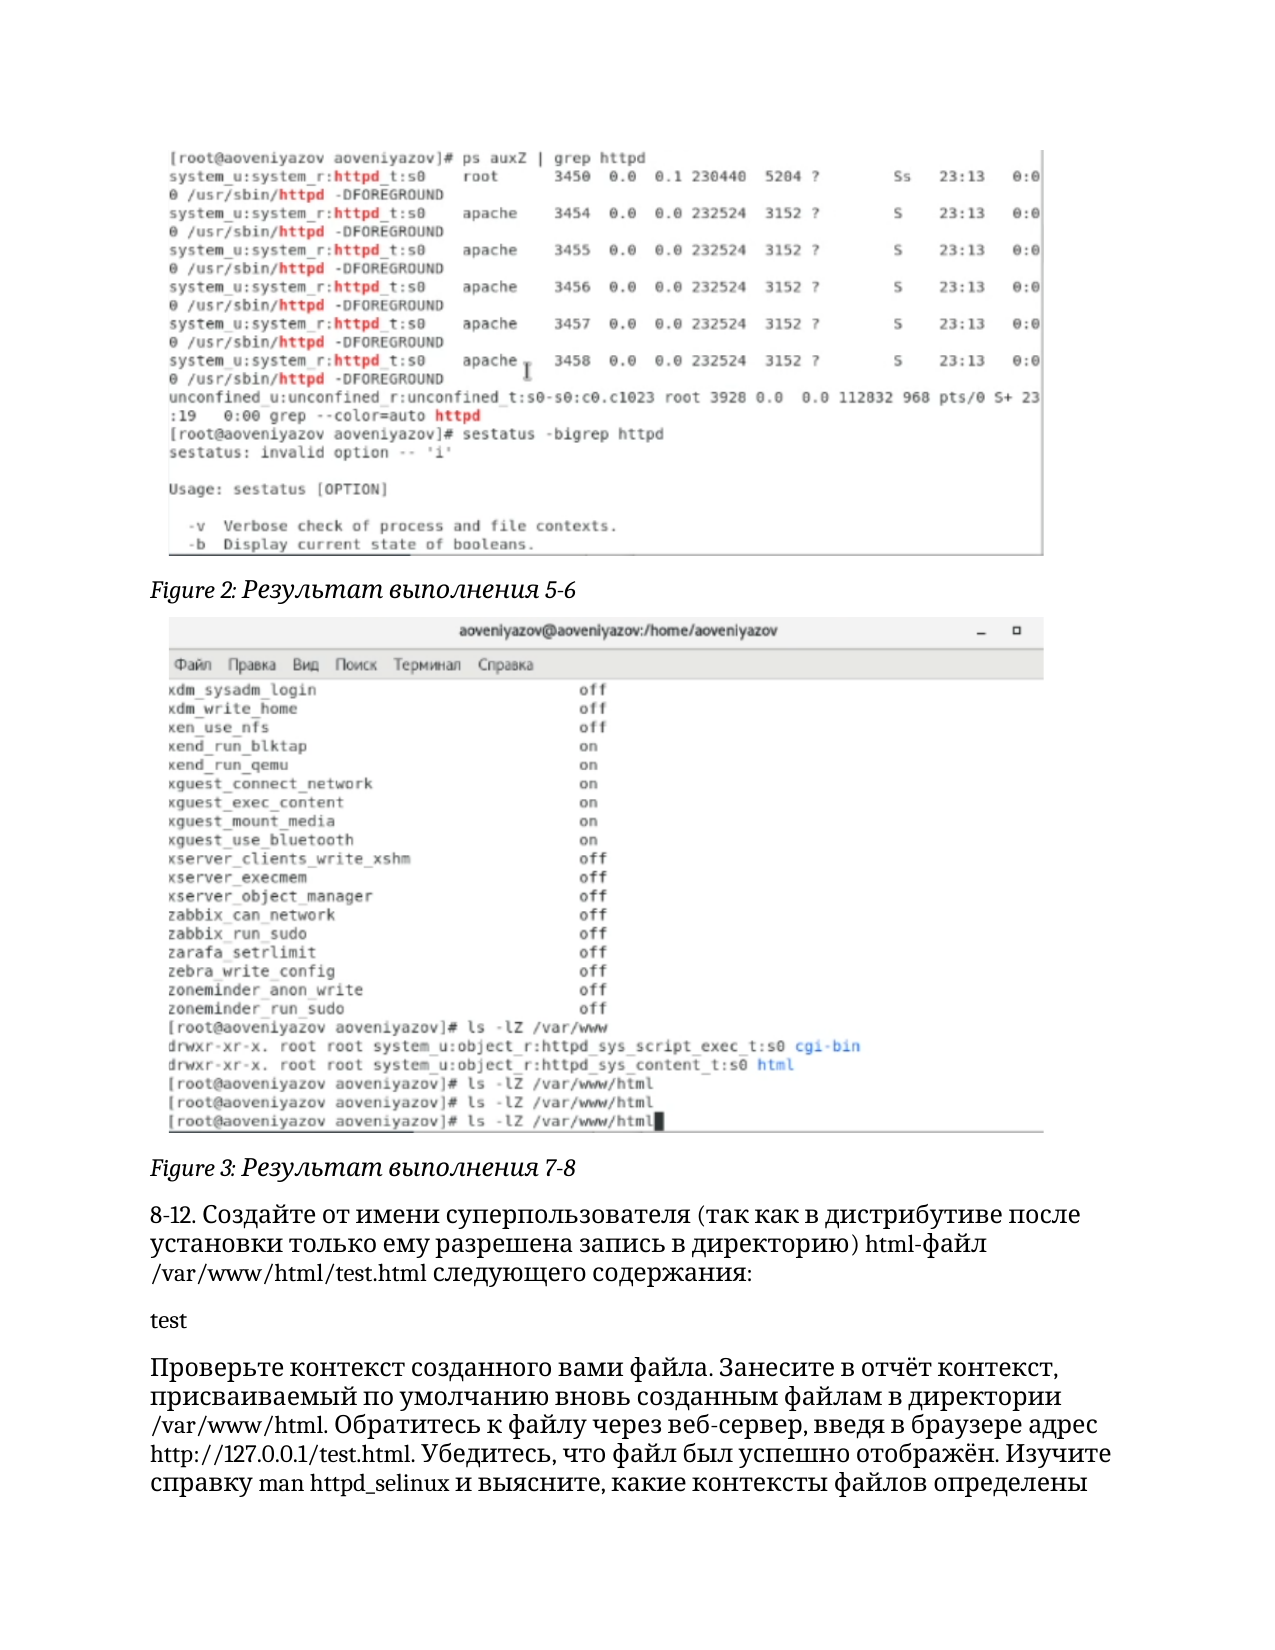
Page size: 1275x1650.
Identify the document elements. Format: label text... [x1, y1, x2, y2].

picture [168, 150, 1044, 556]
text 8-12. Создайте от имени суперпользователя (так как в дистрибутиве после установки только ему разрешена запись в директорию) html-файл /var/www/html/test.html следующего содержания: [150, 1201, 1125, 1288]
picture [168, 617, 1044, 1133]
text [150, 1354, 1125, 1498]
text Figure 2: Результат выполнения 5-6 [150, 576, 1125, 605]
text test [150, 1306, 1125, 1335]
text Figure 3: Результат выполнения 7-8 [150, 1154, 1125, 1183]
